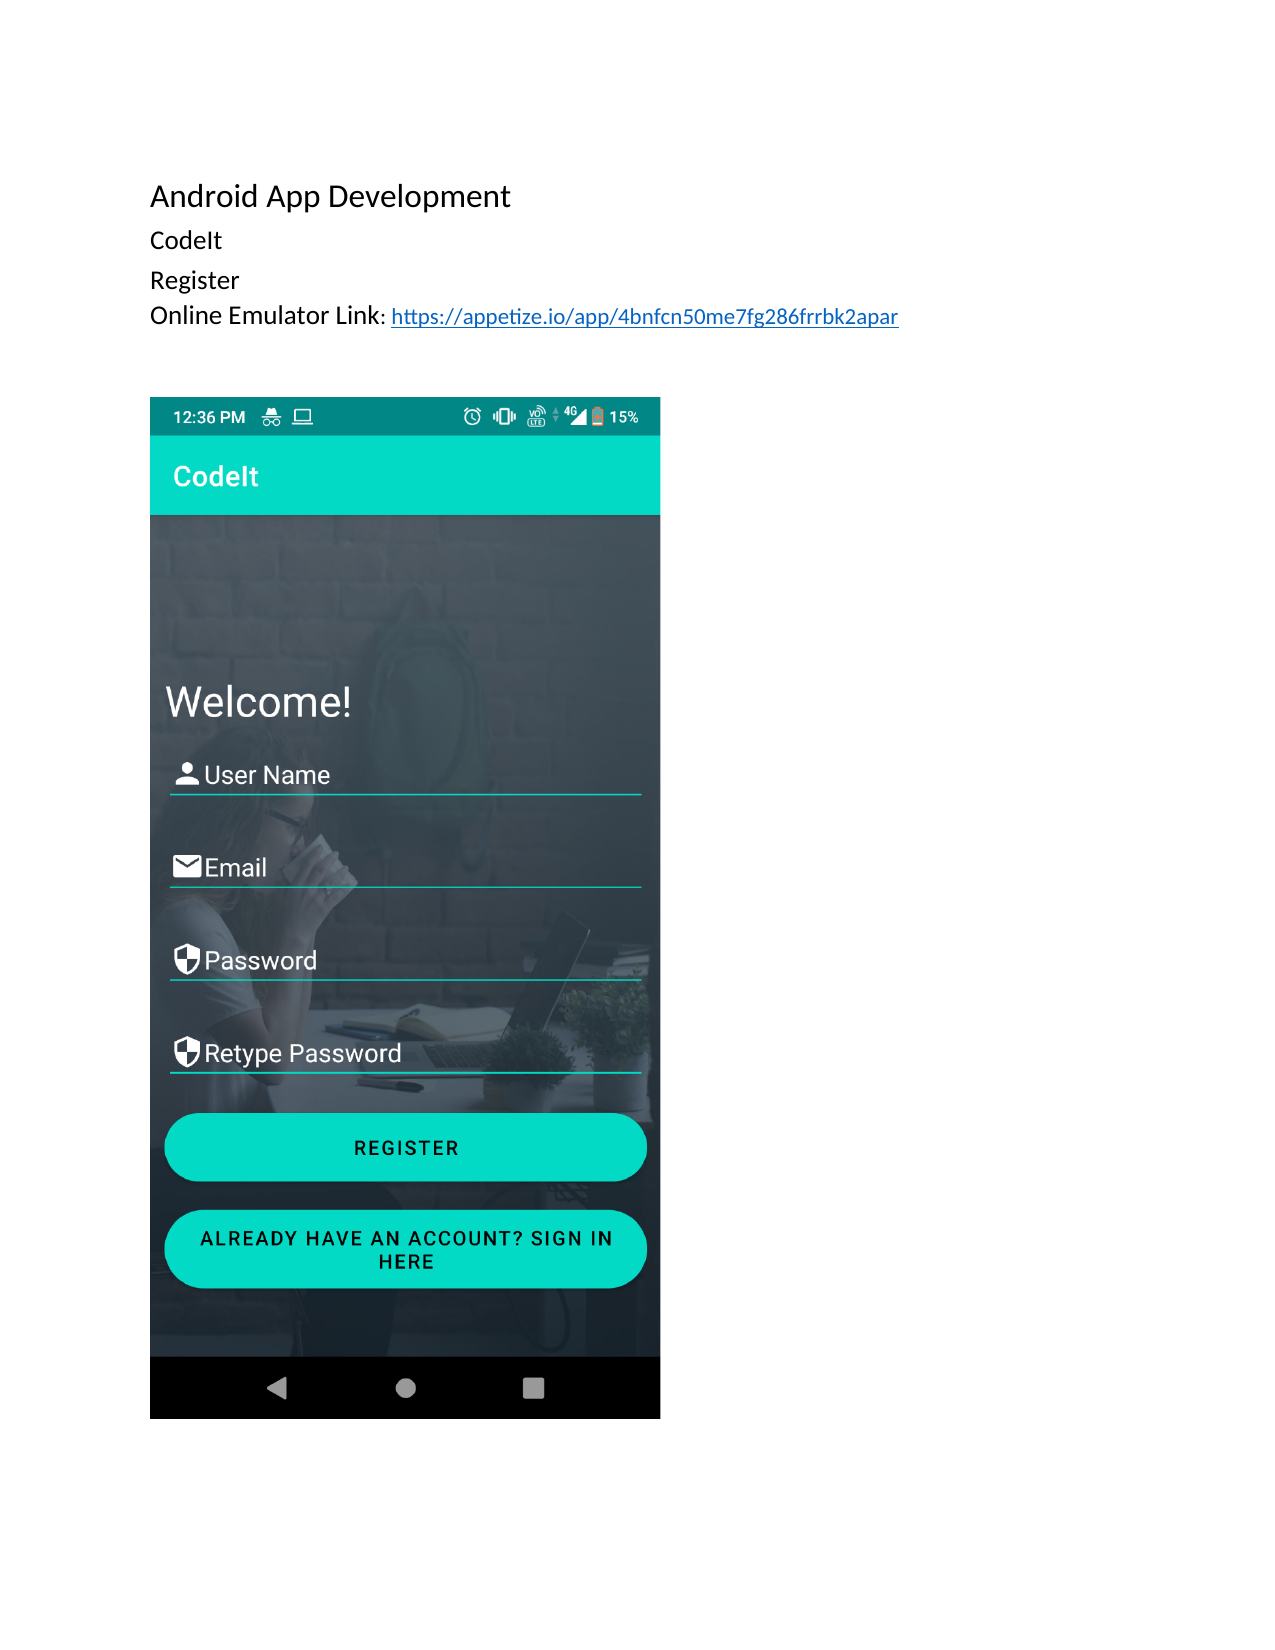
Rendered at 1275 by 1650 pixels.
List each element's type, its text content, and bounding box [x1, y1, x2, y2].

subtitle CodeIt [150, 223, 1125, 256]
text Online Emulator Link: https://appetize.io/app/4bnfcn50me7fg286frrbk2apar [150, 298, 1125, 332]
subtitle Android App Development [150, 175, 1125, 216]
subtitle Register [150, 263, 1125, 296]
picture [150, 397, 661, 1419]
